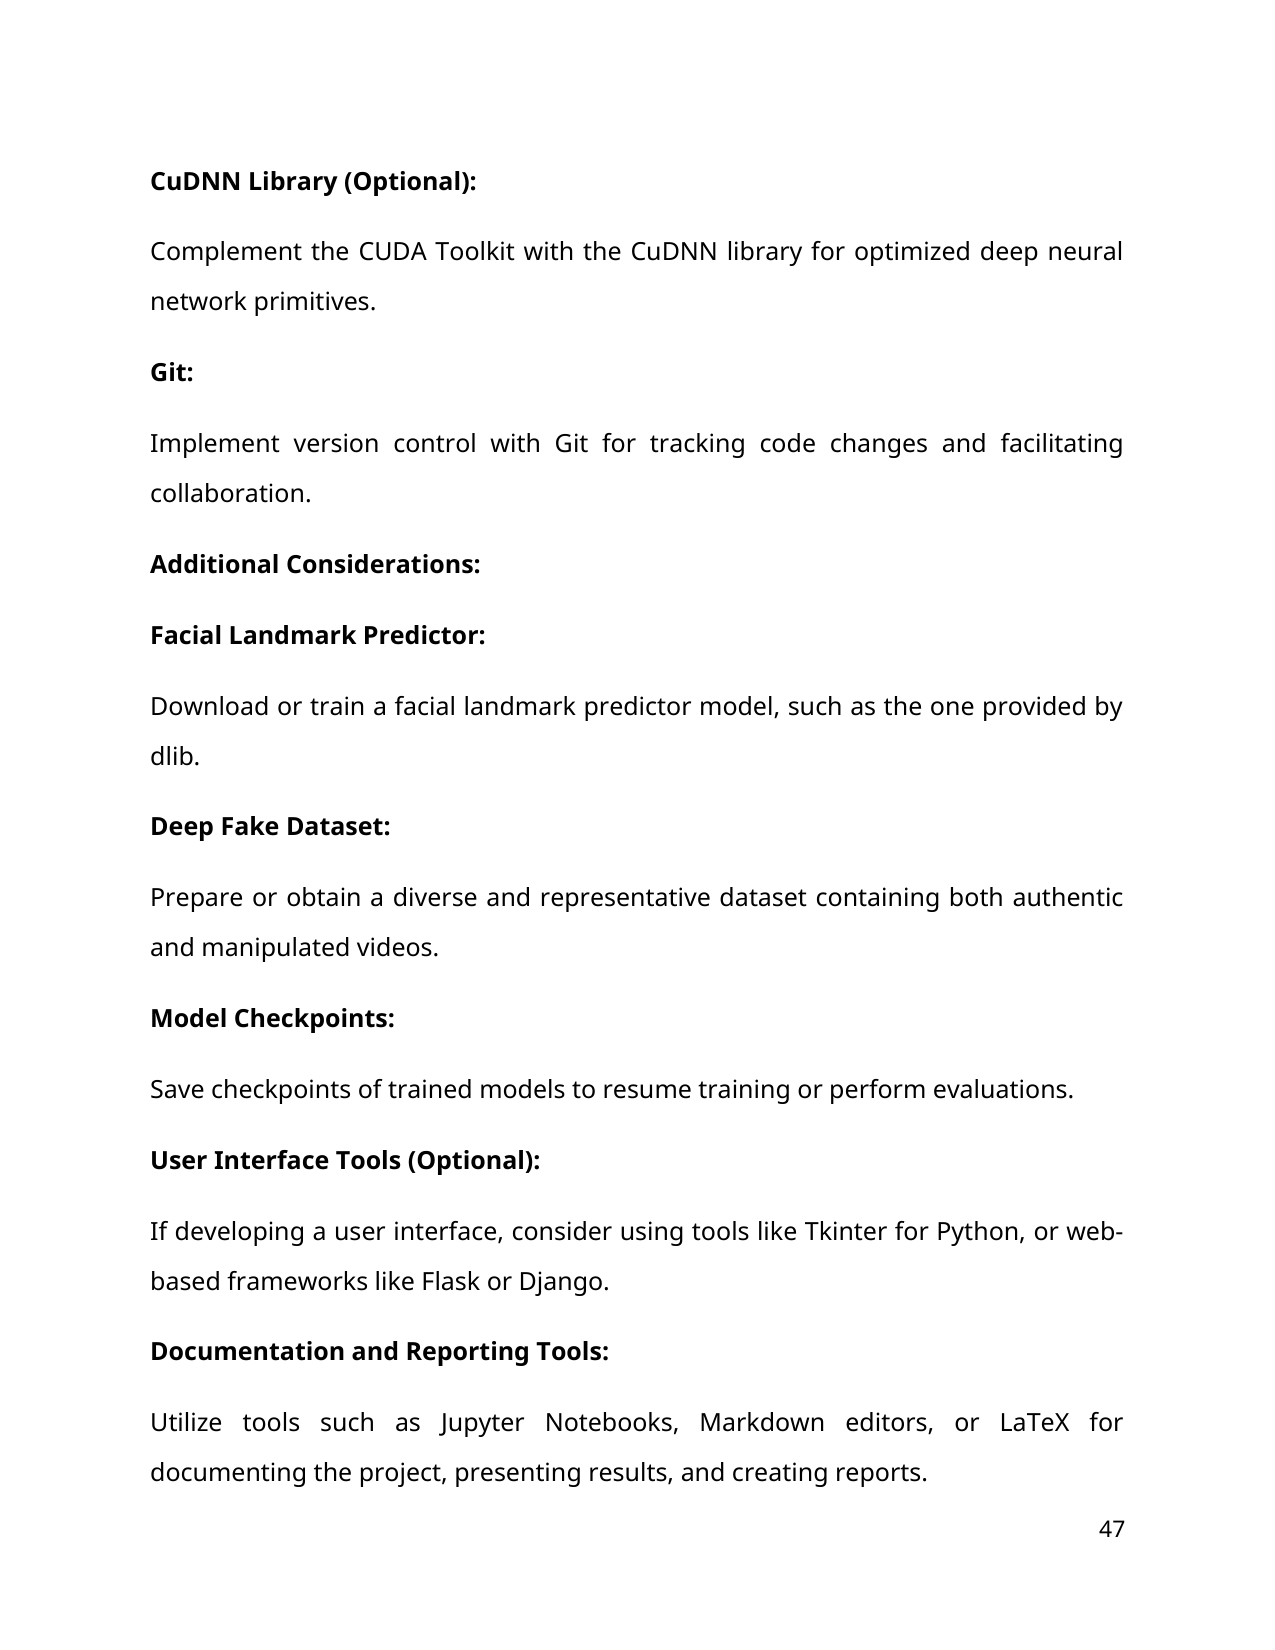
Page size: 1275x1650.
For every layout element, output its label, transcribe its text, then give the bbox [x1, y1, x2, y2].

text Complement the CUDA Toolkit with the CuDNN library for optimized deep neural network primitives. [150, 221, 1125, 321]
text Facial Landmark Predictor: [150, 604, 1125, 654]
text User Interface Tools (Optional): [150, 1129, 1125, 1179]
text Additional Considerations: [150, 533, 1125, 583]
text Download or train a facial landmark predictor model, such as the one provided by dlib. [150, 675, 1125, 775]
text Implement version control with Git for tracking code changes and facilitating collaboration. [150, 412, 1125, 512]
text Documentation and Reporting Tools: [150, 1321, 1125, 1371]
text CuDNN Library (Optional): [150, 150, 1125, 200]
text Prepare or obtain a diverse and representative dataset containing both authentic and manipulated videos. [150, 867, 1125, 967]
text Git: [150, 342, 1125, 392]
text Model Checkpoints: [150, 987, 1125, 1037]
text If developing a user interface, consider using tools like Tkinter for Python, or web-based frameworks like Flask or Django. [150, 1200, 1125, 1300]
text Save checkpoints of trained models to resume training or perform evaluations. [150, 1058, 1125, 1108]
text Utilize tools such as Jupyter Notebooks, Markdown editors, or LaTeX for documenting the project, presenting results, and creating reports. [150, 1392, 1125, 1492]
text Deep Fake Dataset: [150, 796, 1125, 846]
